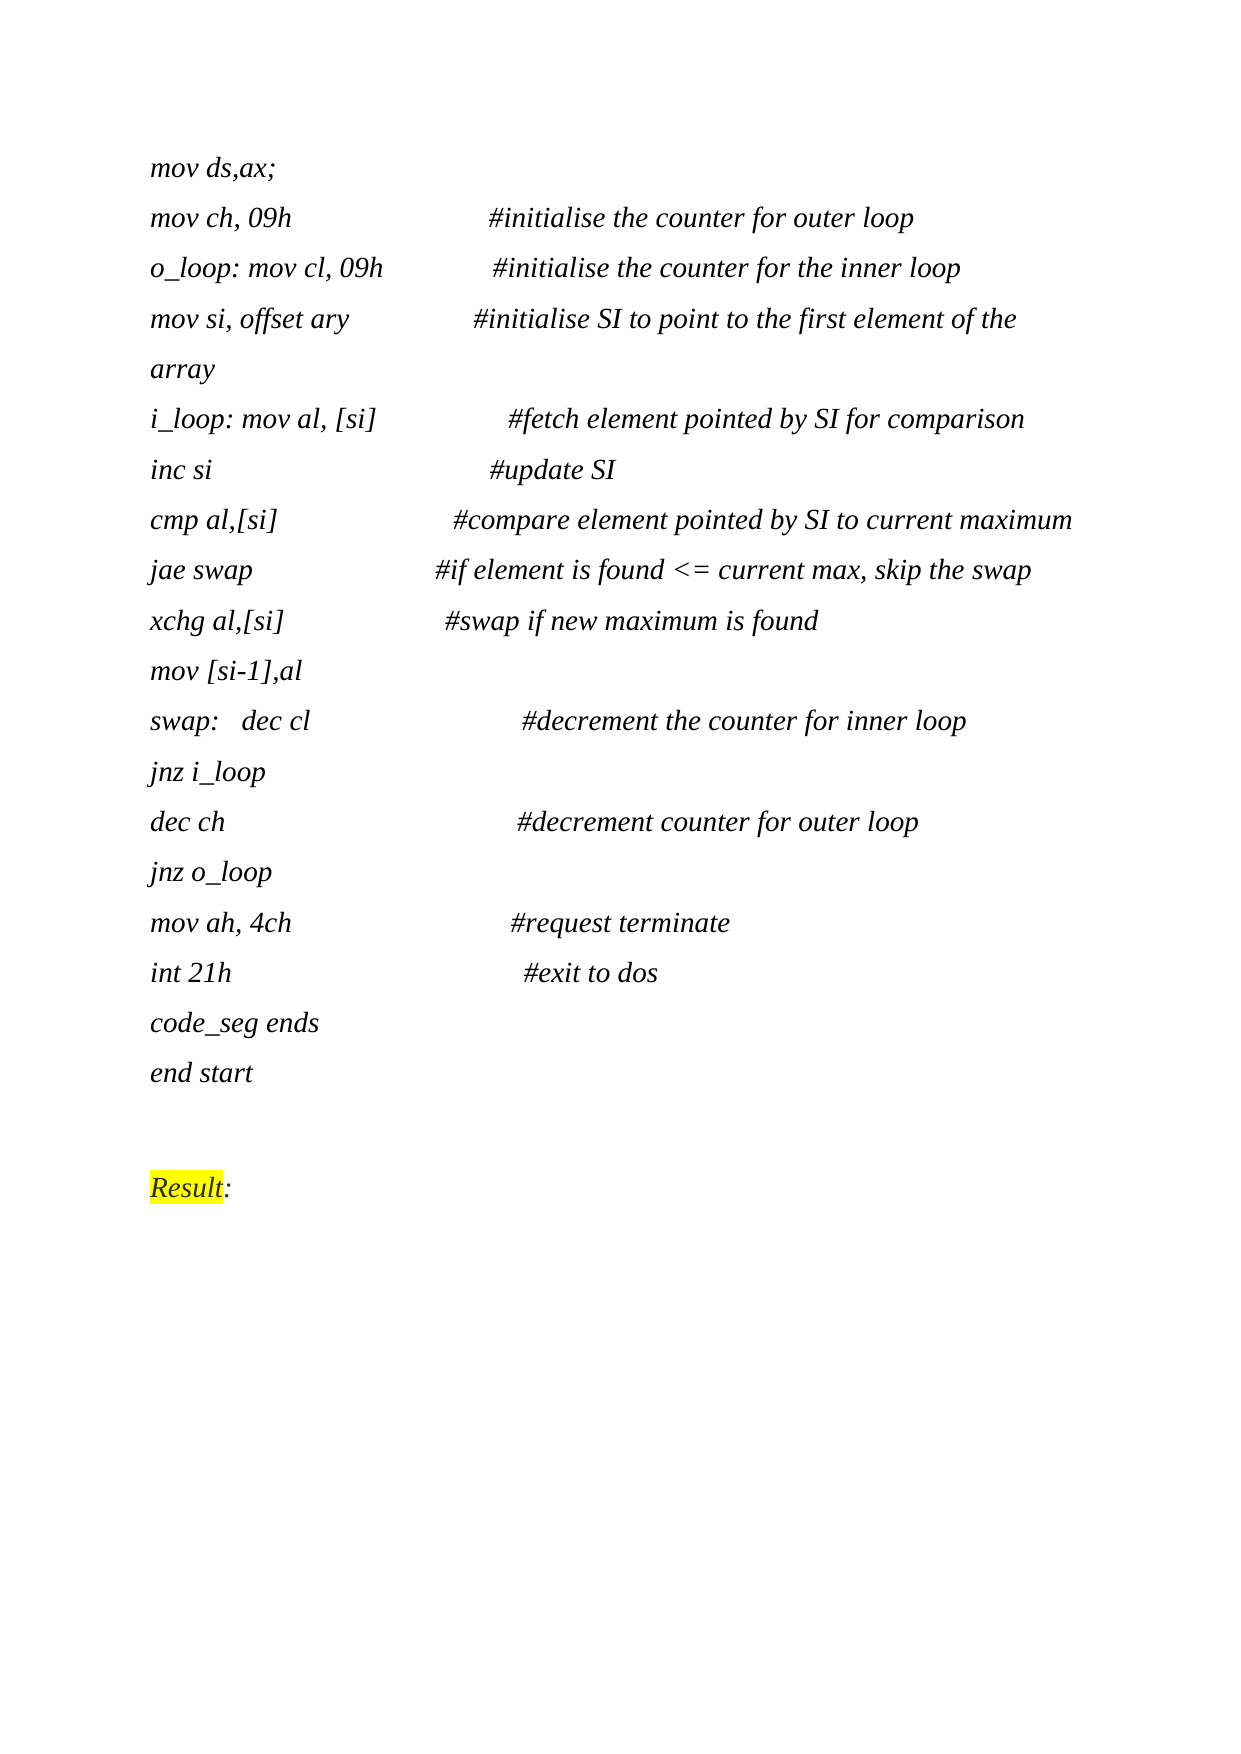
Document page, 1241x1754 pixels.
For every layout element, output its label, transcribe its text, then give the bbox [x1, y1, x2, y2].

text dec ch #decrement counter for outer loop [150, 804, 1090, 838]
text mov [si-1],al [150, 653, 1090, 687]
text jnz i_loop [150, 754, 1090, 787]
text int 21h #exit to dos [150, 955, 1090, 988]
text inc si #update SI [150, 452, 1090, 485]
text o_loop: mov cl, 09h #initialise the counter for the inner loop [150, 251, 1090, 284]
text mov ch, 09h #initialise the counter for outer loop [150, 200, 1090, 234]
text cmp al,[si] #compare element pointed by SI to current maximum [150, 502, 1090, 536]
text end start [150, 1056, 1090, 1089]
text mov ah, 4ch #request terminate [150, 905, 1090, 938]
text mov si, offset ary #initialise SI to point to the first element of the array [150, 301, 1090, 385]
text mov ds,ax; [150, 150, 1090, 183]
text jae swap #if element is found <= current max, skip the swap [150, 552, 1090, 586]
text code_seg ends [150, 1005, 1090, 1039]
text xchg al,[si] #swap if new maximum is found [150, 603, 1090, 636]
text i_loop: mov al, [si] #fetch element pointed by SI for comparison [150, 402, 1090, 435]
text jnz o_loop [150, 854, 1090, 888]
text Result: [223, 1170, 1090, 1204]
text swap: dec cl #decrement the counter for inner loop [150, 703, 1090, 737]
